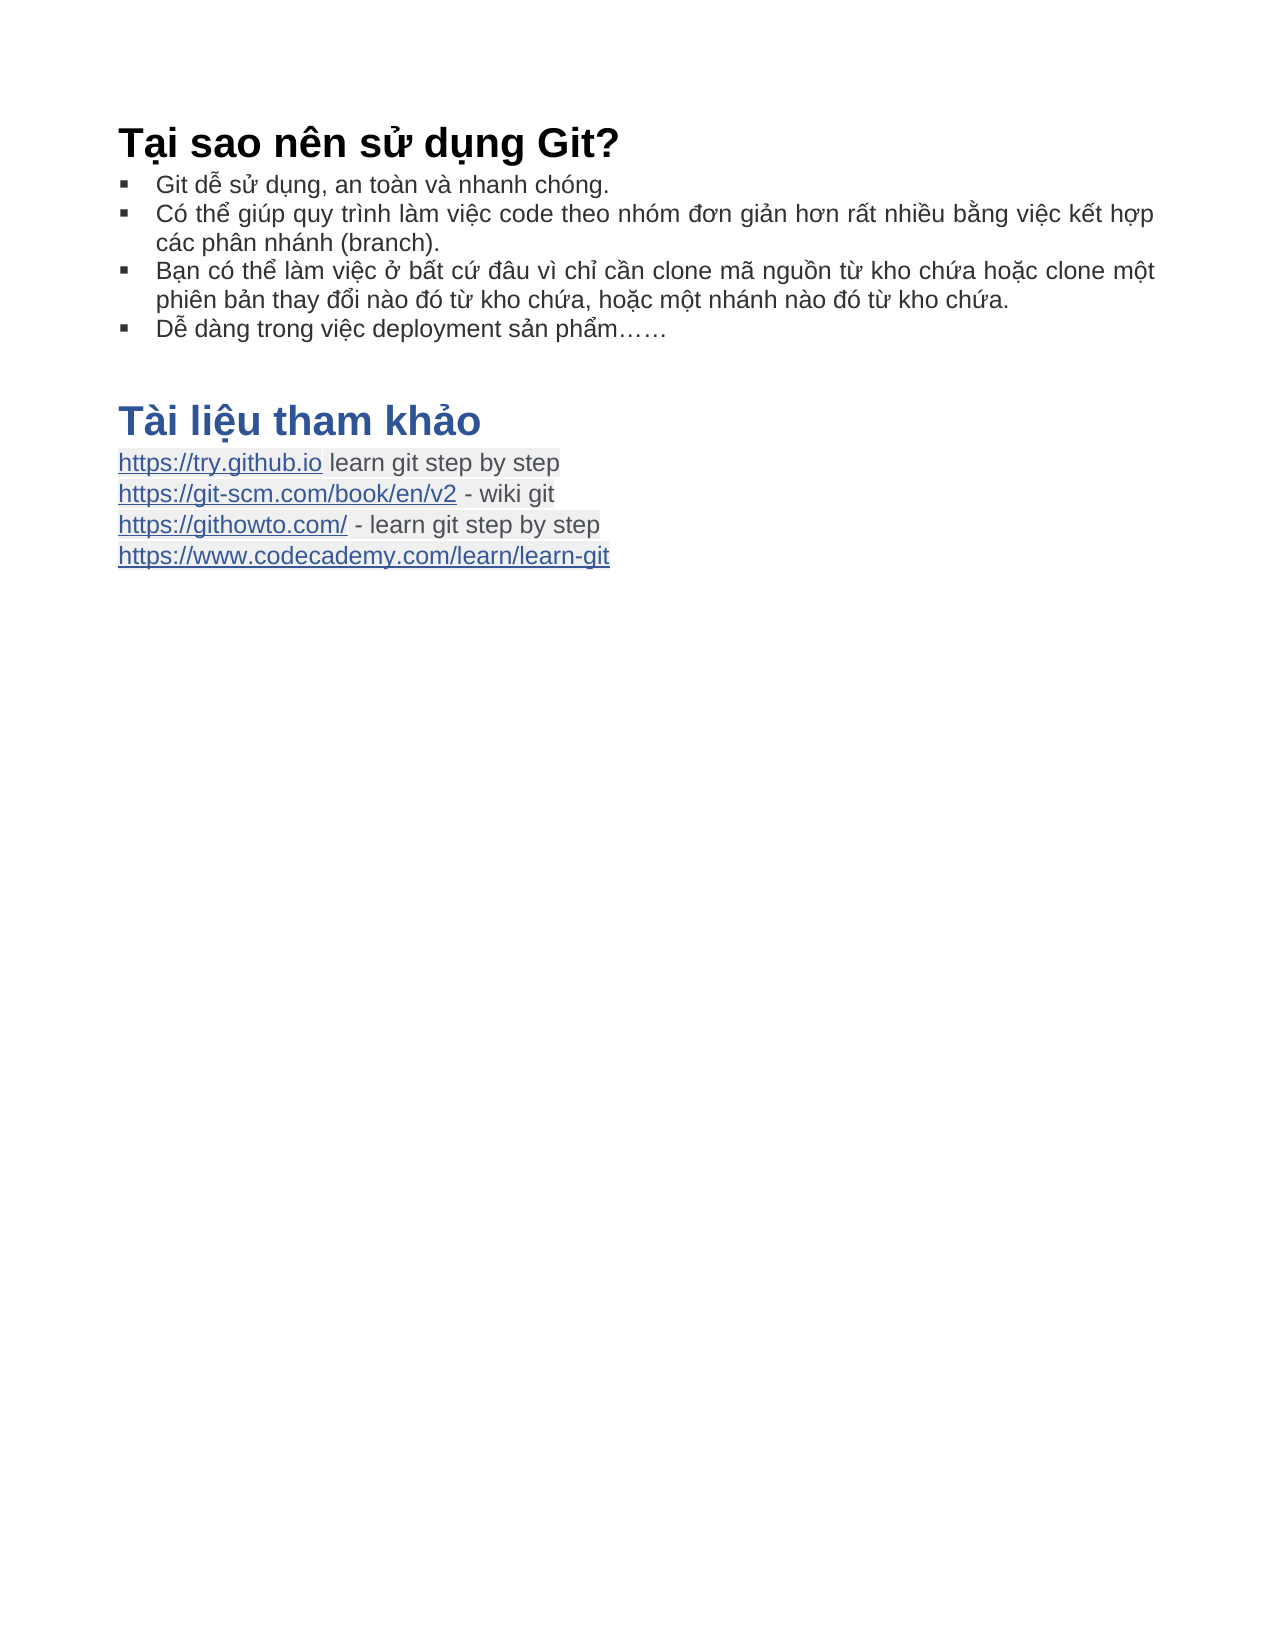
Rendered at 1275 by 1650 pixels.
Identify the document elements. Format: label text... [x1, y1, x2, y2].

list Bạn có thể làm việc ở bất cứ đâu vì chỉ cần clone mã nguồn từ kho chứa hoặc clone một phiên bản thay đổi nào đó từ kho chứa, hoặc một nhánh nào đó từ kho chứa. [118, 256, 1157, 314]
subtitle Tài liệu tham khảo [118, 396, 1157, 444]
list Dễ dàng trong việc deployment sản phẩm…… [118, 314, 1157, 343]
subtitle Tại sao nên sử dụng Git? [118, 118, 1157, 166]
list Có thể giúp quy trình làm việc code theo nhóm đơn giản hơn rất nhiều bằng việc kết hợp các phân nhánh (branch). [118, 199, 1157, 256]
list Git dễ sử dụng, an toàn và nhanh chóng. [118, 170, 1157, 199]
text https://try.github.io learn git step by step https://git-scm.com/book/en/v2 - wiki git https://githowto.com/ - learn git step by step https://www.codecademy.com/learn/learn-git [118, 448, 1157, 570]
